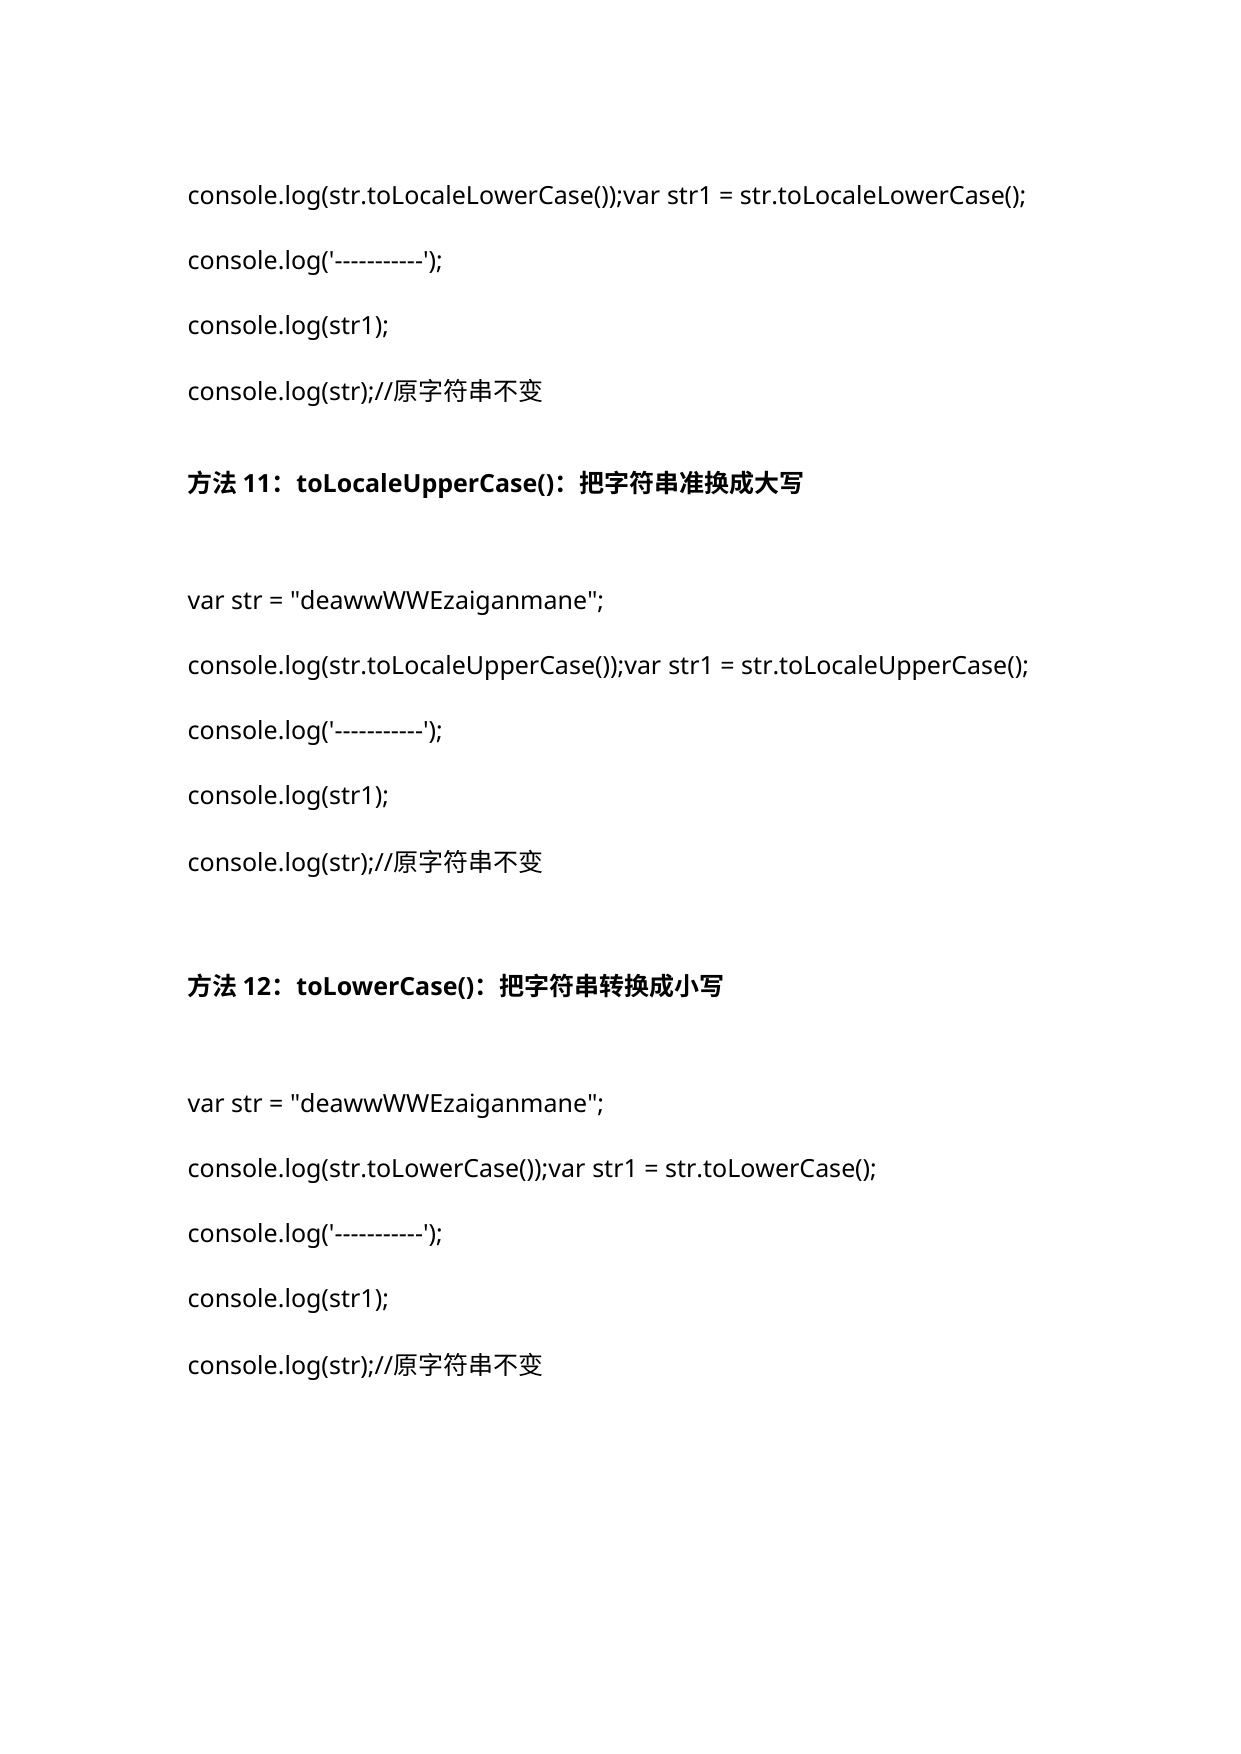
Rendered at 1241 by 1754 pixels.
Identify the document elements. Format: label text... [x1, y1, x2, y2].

text console.log(str1); [187, 1266, 1053, 1331]
text console.log(str.toLocaleLowerCase());var str1 = str.toLocaleLowerCase(); [187, 162, 1053, 227]
text console.log(str);//原字符串不变 [187, 828, 1053, 893]
text console.log(str.toLocaleUpperCase());var str1 = str.toLocaleUpperCase(); [187, 633, 1053, 698]
text var str = "deawwWWEzaiganmane"; [187, 1071, 1053, 1136]
text console.log('-----------'); [187, 227, 1053, 292]
text console.log(str1); [187, 292, 1053, 357]
text console.log('-----------'); [187, 698, 1053, 763]
text console.log(str1); [187, 763, 1053, 828]
text console.log(str.toLowerCase());var str1 = str.toLowerCase(); [187, 1136, 1053, 1201]
text console.log(str);//原字符串不变 [187, 357, 1053, 422]
text console.log('-----------'); [187, 1201, 1053, 1266]
text var str = "deawwWWEzaiganmane"; [187, 568, 1053, 633]
subtitle 方法12：toLowerCase()：把字符串转换成小写 [187, 952, 1053, 1017]
text console.log(str);//原字符串不变 [187, 1331, 1053, 1396]
subtitle 方法11：toLocaleUpperCase()：把字符串准换成大写 [187, 449, 1053, 514]
